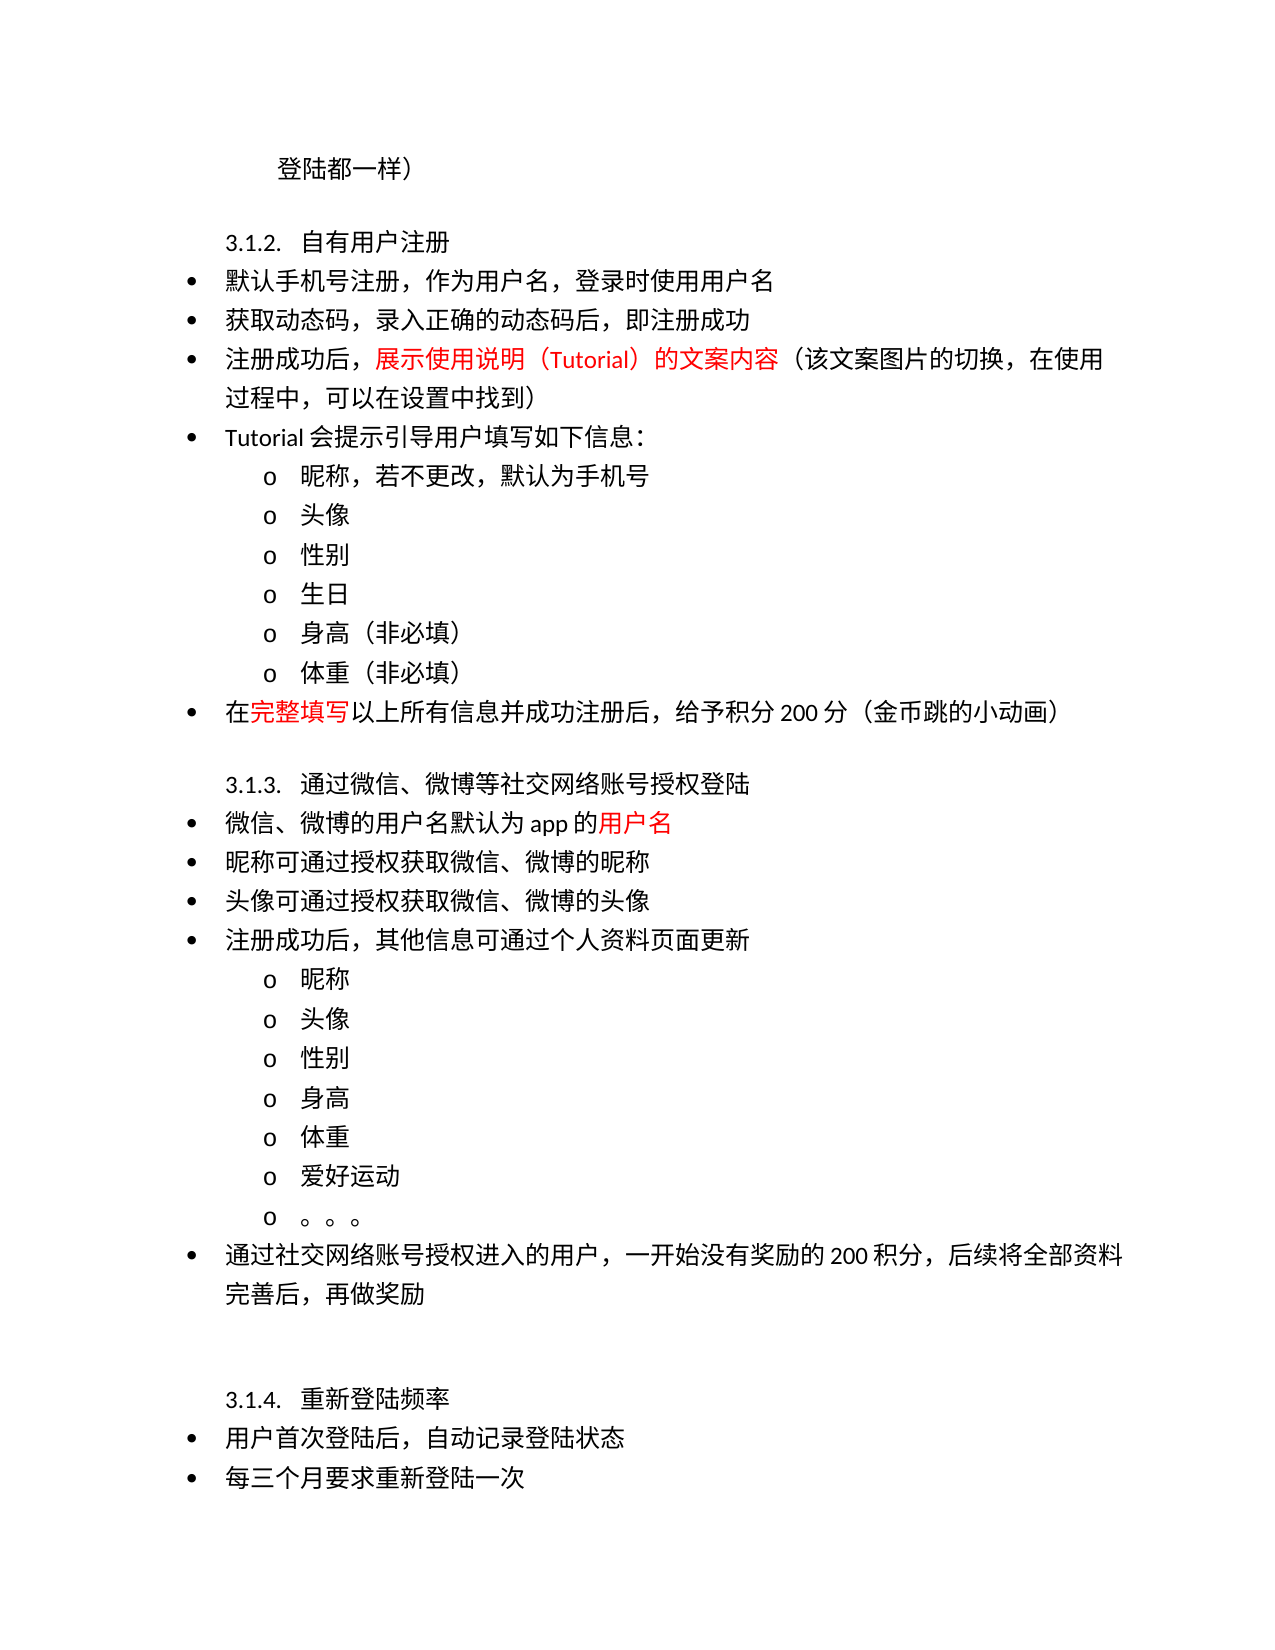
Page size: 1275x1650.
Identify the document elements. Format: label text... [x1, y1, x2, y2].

list 用户首次登陆后，自动记录登陆状态 [187, 1419, 1125, 1455]
list 。。。 [262, 1196, 1125, 1233]
list 默认手机号注册，作为用户名，登录时使用用户名 [187, 261, 1125, 297]
list 性别 [262, 535, 1125, 572]
list 头像 [262, 999, 1125, 1036]
list 自有用户注册 [225, 222, 1125, 258]
list 通过社交网络账号授权进入的用户，一开始没有奖励的200积分，后续将全部资料完善后，再做奖励 [187, 1236, 1125, 1311]
list 生日 [262, 574, 1125, 611]
list 注册成功后，展示使用说明（Tutorial）的文案内容（该文案图片的切换，在使用过程中，可以在设置中找到） [187, 339, 1125, 414]
list 爱好运动 [262, 1157, 1125, 1193]
list 微信、微博的用户名默认为app的用户名 [187, 804, 1125, 840]
list 获取动态码，录入正确的动态码后，即注册成功 [187, 300, 1125, 336]
list 昵称 [262, 960, 1125, 996]
list 注册成功后，其他信息可通过个人资料页面更新 [187, 921, 1125, 957]
list 身高 [262, 1078, 1125, 1114]
list 昵称可通过授权获取微信、微博的昵称 [187, 843, 1125, 879]
list 在完整填写以上所有信息并成功注册后，给予积分200分（金币跳的小动画） [187, 693, 1125, 729]
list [225, 150, 1125, 186]
list 每三个月要求重新登陆一次 [187, 1458, 1125, 1494]
list Tutorial会提示引导用户填写如下信息： [187, 417, 1125, 453]
list 昵称，若不更改，默认为手机号 [262, 456, 1125, 493]
list 性别 [262, 1039, 1125, 1075]
list 头像可通过授权获取微信、微博的头像 [187, 882, 1125, 918]
list 体重 [262, 1117, 1125, 1154]
list 头像 [262, 496, 1125, 532]
list 体重（非必填） [262, 653, 1125, 690]
list 通过微信、微博等社交网络账号授权登陆 [225, 764, 1125, 801]
list 重新登陆频率 [225, 1380, 1125, 1416]
list 身高（非必填） [262, 614, 1125, 650]
